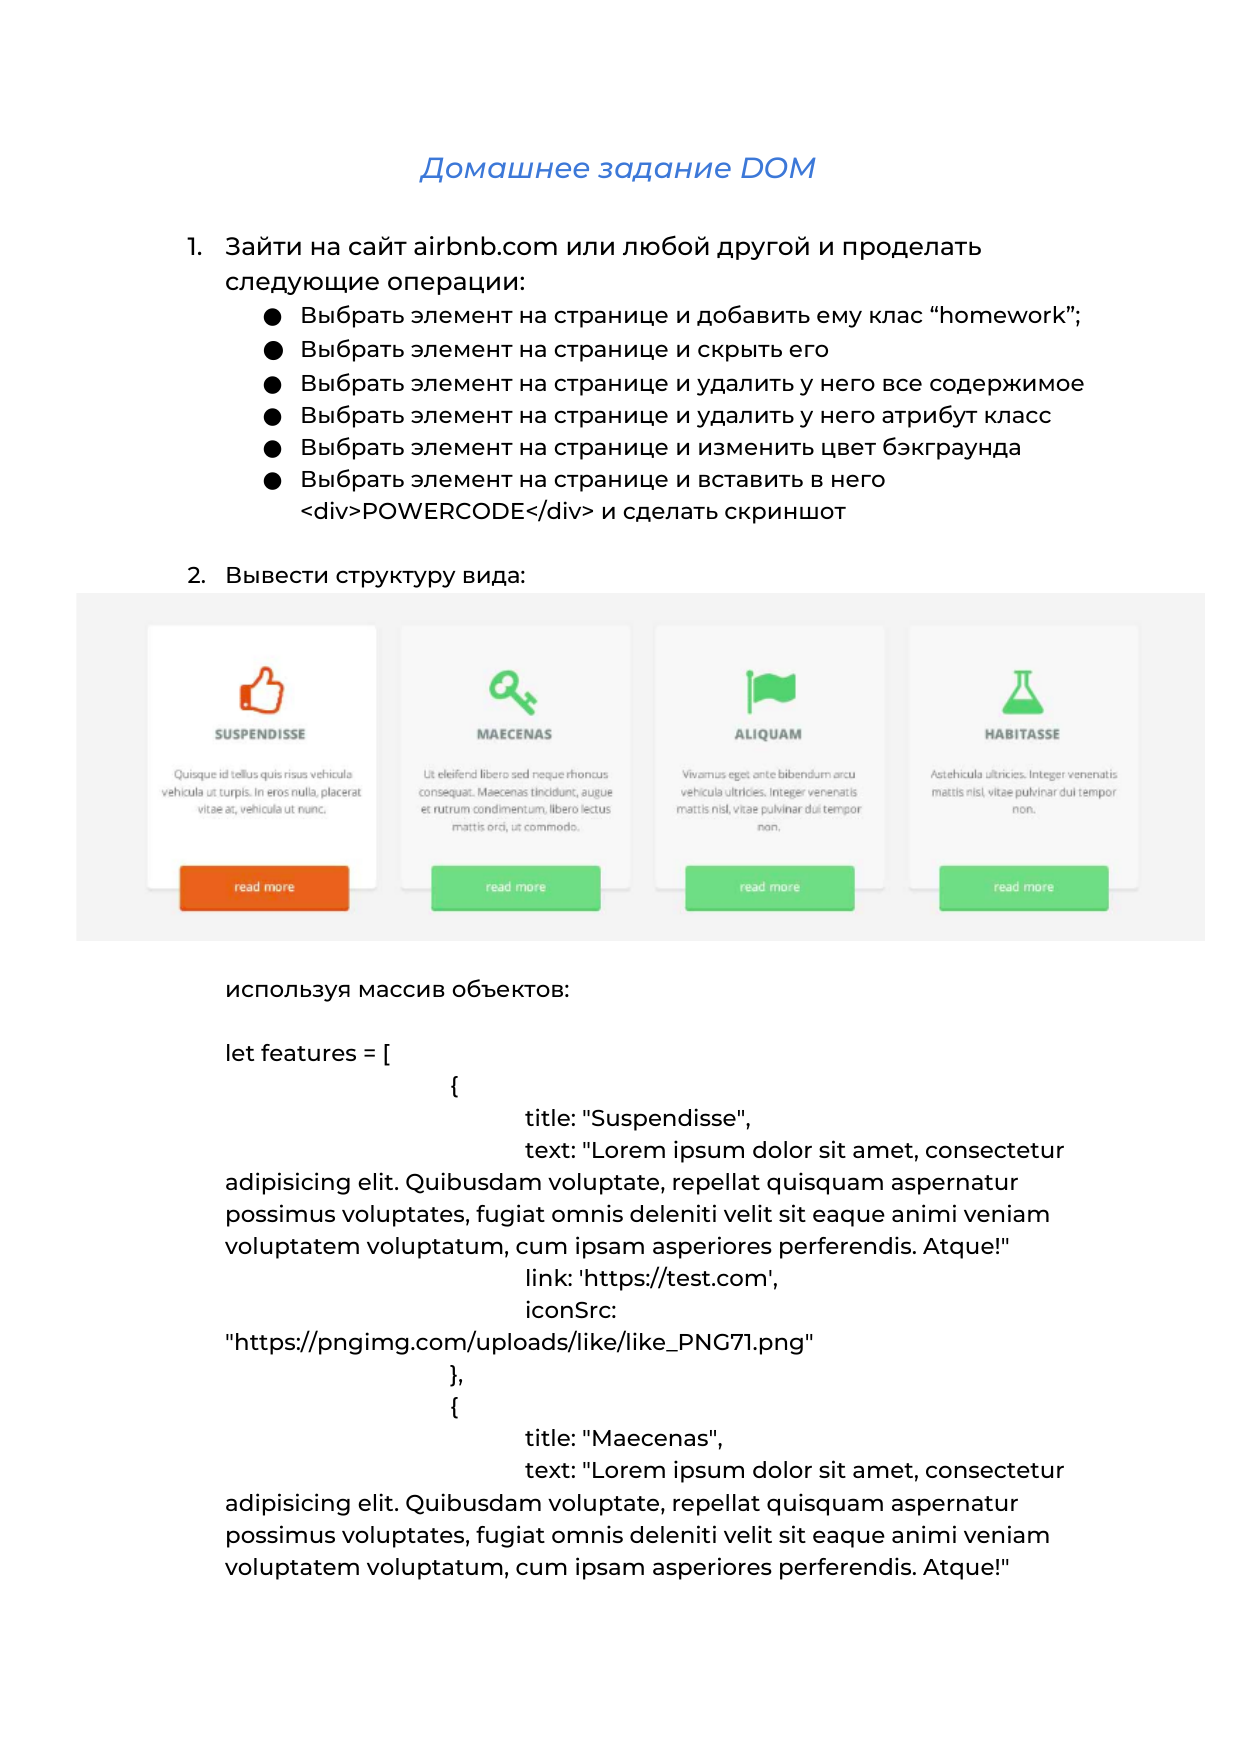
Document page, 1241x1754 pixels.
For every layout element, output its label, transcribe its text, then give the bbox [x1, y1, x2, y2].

text iconSrc: "https://pngimg.com/uploads/like/like_PNG71.png" [225, 1296, 1090, 1356]
text title: "Maecenas", [225, 1424, 1090, 1452]
text let features = [ [225, 1039, 1090, 1067]
list Выбрать элемент на странице и удалить у него атрибут класс [262, 401, 1090, 429]
text title: "Suspendisse", [225, 1104, 1090, 1132]
list Выбрать элемент на странице и удалить у него все содержимое [262, 369, 1090, 397]
picture [76, 593, 1205, 941]
list Вывести структуру вида: [187, 561, 1090, 589]
list Выбрать элемент на странице и скрыть его [262, 334, 1090, 364]
list Выбрать элемент на странице и добавить ему клас “homework”; [262, 302, 1090, 329]
list Выбрать элемент на странице и изменить цвет бэкграунда [262, 433, 1090, 461]
text { [225, 1392, 1090, 1420]
text используя массив объектов: [150, 975, 1090, 1003]
list Выбрать элемент на странице и вставить в него <div>POWERCODE</div> и сделать скриншот [262, 465, 1090, 525]
text { [225, 1072, 1090, 1099]
text }, [225, 1360, 1090, 1388]
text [225, 1457, 1090, 1581]
list Зайти на сайт airbnb.com или любой другой и проделать следующие операции: [187, 232, 1090, 297]
text Домашнее задание DOM [150, 150, 1090, 186]
text link: 'https://test.com', [225, 1264, 1090, 1292]
